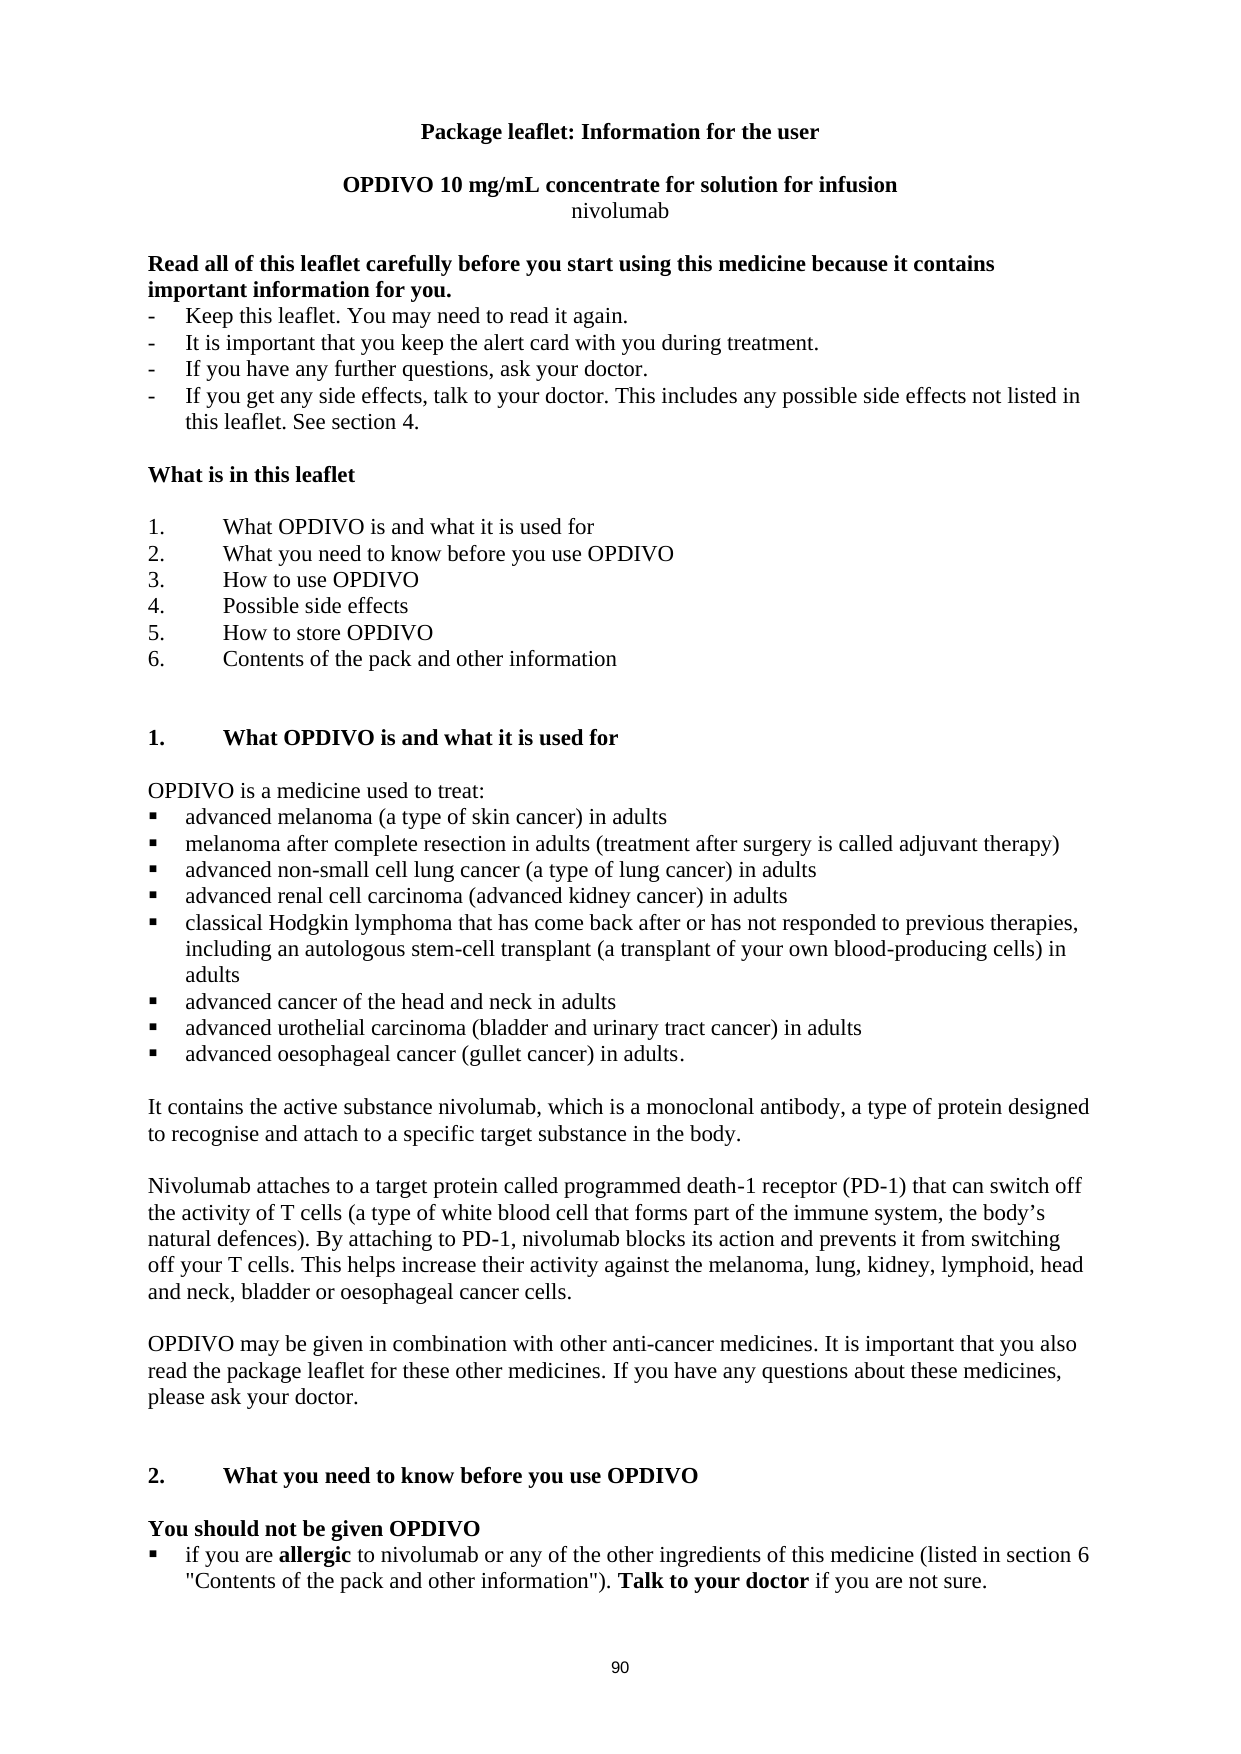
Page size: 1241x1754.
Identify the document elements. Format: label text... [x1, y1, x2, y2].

text It contains the active substance nivolumab, which is a monoclonal antibody, a type of protein designed to recognise and attach to a specific target substance in the body. [148, 1093, 1092, 1146]
text 2. What you need to know before you use OPDIVO [148, 1462, 1092, 1488]
list advanced melanoma (a type of skin cancer) in adults [148, 803, 1092, 830]
list advanced non-small cell lung cancer (a type of lung cancer) in adults [148, 856, 1092, 882]
text 5. How to store OPDIVO [148, 619, 1092, 645]
list Keep this leaflet. You may need to read it again. [148, 303, 1092, 329]
title OPDIVO 10 mg/mL concentrate for solution for infusion [148, 171, 1092, 197]
list advanced urothelial carcinoma (bladder and urinary tract cancer) in adults [148, 1014, 1092, 1041]
text Nivolumab attaches to a target protein called programmed death-1 receptor (PD-1) that can switch off the activity of T cells (a type of white blood cell that forms part of the immune system, the body’s natural defences). By attaching to PD-1, nivolumab blocks its action and prevents it from switching off your T cells. This helps increase their activity against the melanoma, lung, kidney, lymphoid, head and neck, bladder or oesophageal cancer cells. [148, 1172, 1092, 1304]
list advanced cancer of the head and neck in adults [148, 988, 1092, 1014]
text 1. What OPDIVO is and what it is used for [148, 724, 1092, 751]
text 3. How to use OPDIVO [148, 566, 1092, 592]
list melanoma after complete resection in adults (treatment after surgery is called adjuvant therapy) [148, 830, 1092, 856]
list if you are allergic to nivolumab or any of the other ingredients of this medicine (listed in section 6 "Contents of the pack and other information"). Talk to your doctor if you are not sure. [148, 1541, 1092, 1594]
list If you get any side effects, talk to your doctor. This includes any possible side effects not listed in this leaflet. See section 4. [148, 382, 1092, 434]
list classical Hodgkin lymphoma that has come back after or has not responded to previous therapies, including an autologous stem-cell transplant (a transplant of your own blood-producing cells) in adults [148, 909, 1092, 988]
text 1. What OPDIVO is and what it is used for [148, 513, 1092, 540]
text 4. Possible side effects [148, 592, 1092, 619]
text 2. What you need to know before you use OPDIVO [148, 540, 1092, 566]
text What is in this leaflet [148, 461, 1092, 487]
text 6. Contents of the pack and other information [148, 645, 1092, 672]
title Package leaflet: Information for the user [148, 118, 1092, 144]
title nivolumab [148, 197, 1092, 223]
text OPDIVO is a medicine used to treat: [148, 777, 1092, 803]
text OPDIVO may be given in combination with other anti-cancer medicines. It is important that you also read the package leaflet for these other medicines. If you have any questions about these medicines, please ask your doctor. [148, 1330, 1092, 1409]
list advanced renal cell carcinoma (advanced kidney cancer) in adults [148, 882, 1092, 909]
text Read all of this leaflet carefully before you start using this medicine because it contains important information for you. [148, 250, 1092, 303]
text You should not be given OPDIVO [148, 1515, 1092, 1541]
list It is important that you keep the alert card with you during treatment. [148, 329, 1092, 355]
list advanced oesophageal cancer (gullet cancer) in adults. [148, 1041, 1092, 1067]
list If you have any further questions, ask your doctor. [148, 355, 1092, 382]
